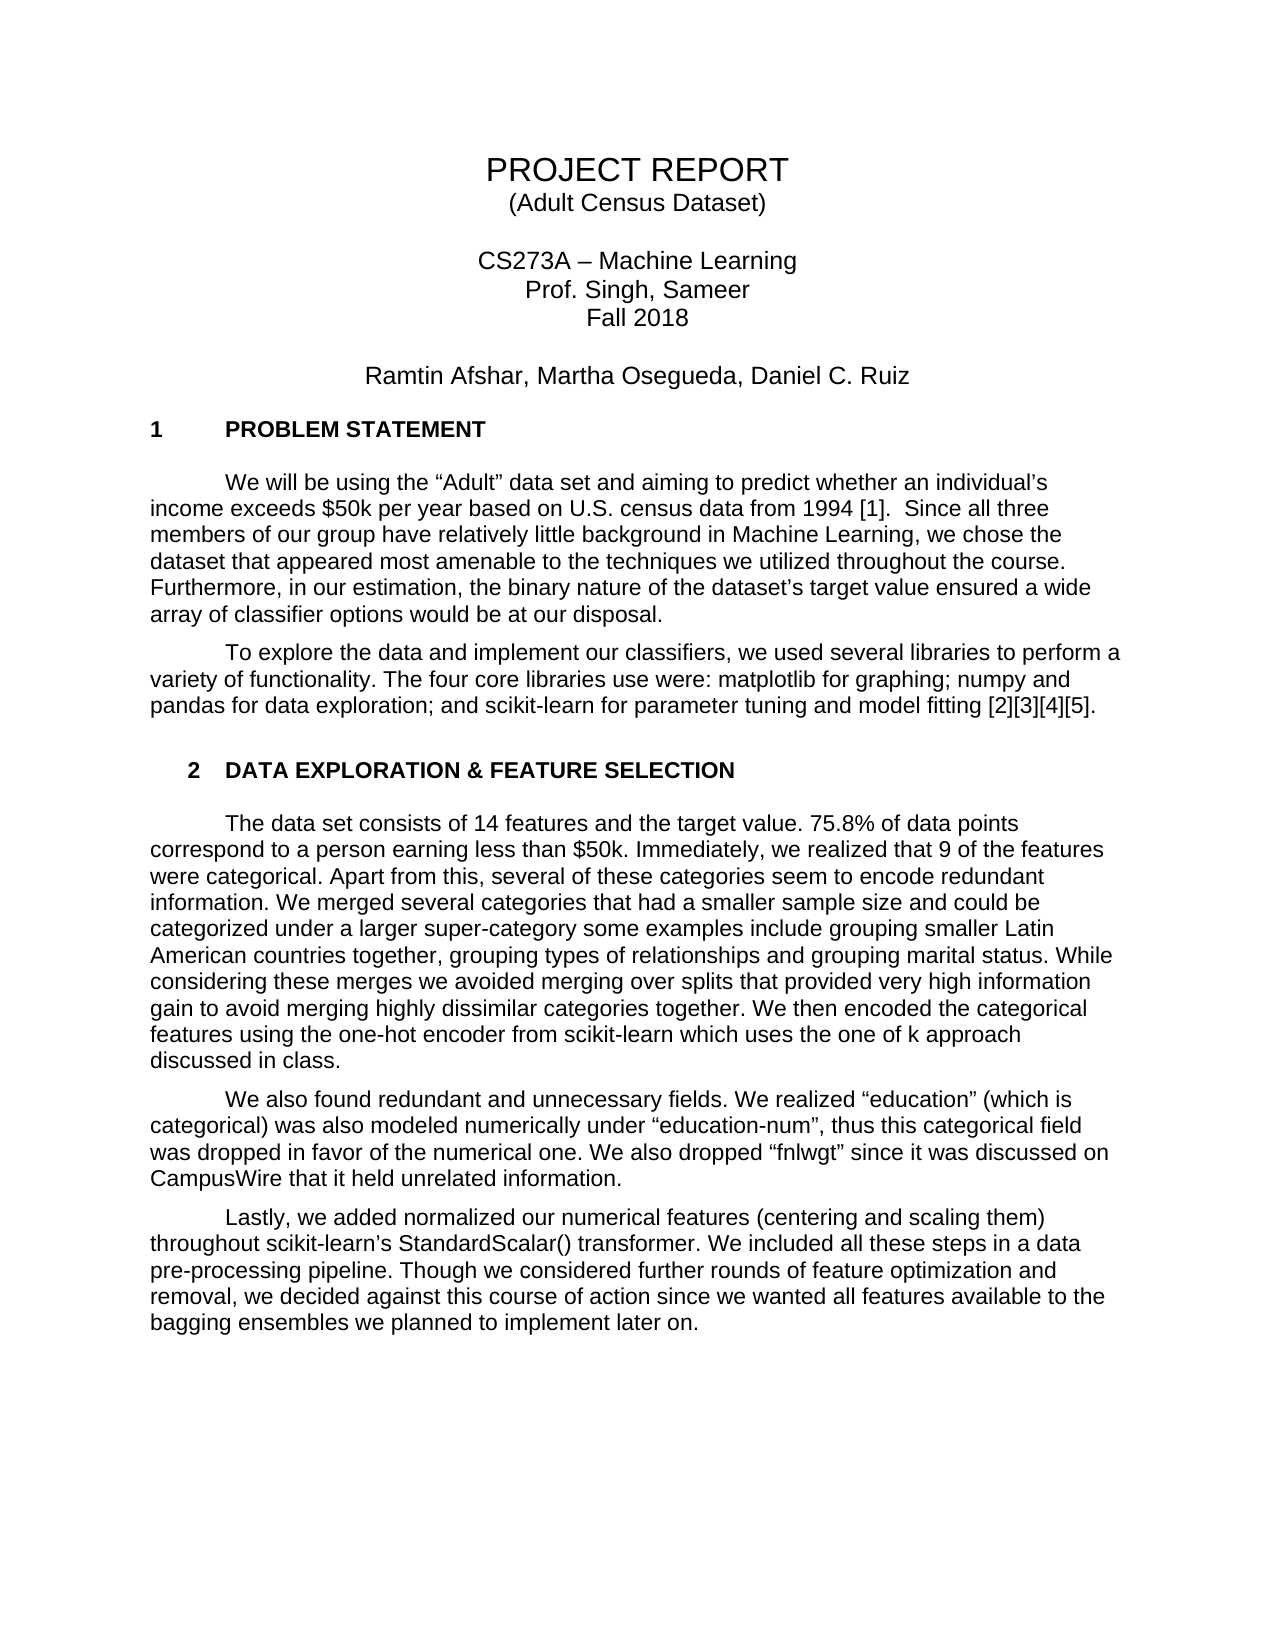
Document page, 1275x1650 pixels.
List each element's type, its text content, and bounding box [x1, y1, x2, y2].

text We also found redundant and unnecessary fields. We realized “education” (which is categorical) was also modeled numerically under “education-num”, thus this categorical field was dropped in favor of the numerical one. We also dropped “fnlwgt” since it was discussed on CampusWire that it held unrelated information. [150, 1086, 1125, 1191]
text CS273A – Machine Learning [150, 246, 1125, 275]
text Fall 2018 [150, 303, 1125, 332]
text Prof. Singh, Sameer [150, 275, 1125, 303]
text (Adult Census Dataset) [150, 188, 1125, 217]
list DATA EXPLORATION & FEATURE SELECTION [187, 757, 1125, 784]
text Lastly, we added normalized our numerical features (centering and scaling them) throughout scikit-learn’s StandardScalar() transformer. We included all these steps in a data pre-processing pipeline. Though we considered further rounds of feature optimization and removal, we decided against this course of action since we wanted all features available to the bagging ensembles we planned to implement later on. [150, 1204, 1125, 1336]
text The data set consists of 14 features and the target value. 75.8% of data points correspond to a person earning less than $50k. Immediately, we realized that 9 of the features were categorical. Apart from this, several of these categories seem to encode redundant information. We merged several categories that had a smaller sample size and could be categorized under a larger super-category some examples include grouping smaller Latin American countries together, grouping types of relationships and grouping marital status. While considering these merges we avoided merging over splits that provided very high information gain to avoid merging highly dissimilar categories together. We then encoded the categorical features using the one-hot encoder from scikit-learn which uses the one of k approach discussed in class. [150, 810, 1125, 1073]
text To explore the data and implement our classifiers, we used several libraries to perform a variety of functionality. The four core libraries use were: matplotlib for graphing; numpy and pandas for data exploration; and scikit-learn for parameter tuning and model fitting [2][3][4][5]. [150, 639, 1125, 718]
text We will be using the “Adult” data set and aiming to predict whether an individual’s income exceeds $50k per year based on U.S. census data from 1994 [1]. Since all three members of our group have relatively little background in Machine Learning, we chose the dataset that appeared most amenable to the techniques we utilized throughout the course. Furthermore, in our estimation, the binary nature of the dataset’s target value ensured a wide array of classifier options would be at our disposal. [150, 469, 1125, 627]
text PROJECT REPORT [150, 150, 1125, 188]
text Ramtin Afshar, Martha Osegueda, Daniel C. Ruiz [150, 361, 1125, 390]
text 1 PROBLEM STATEMENT [150, 416, 1125, 442]
